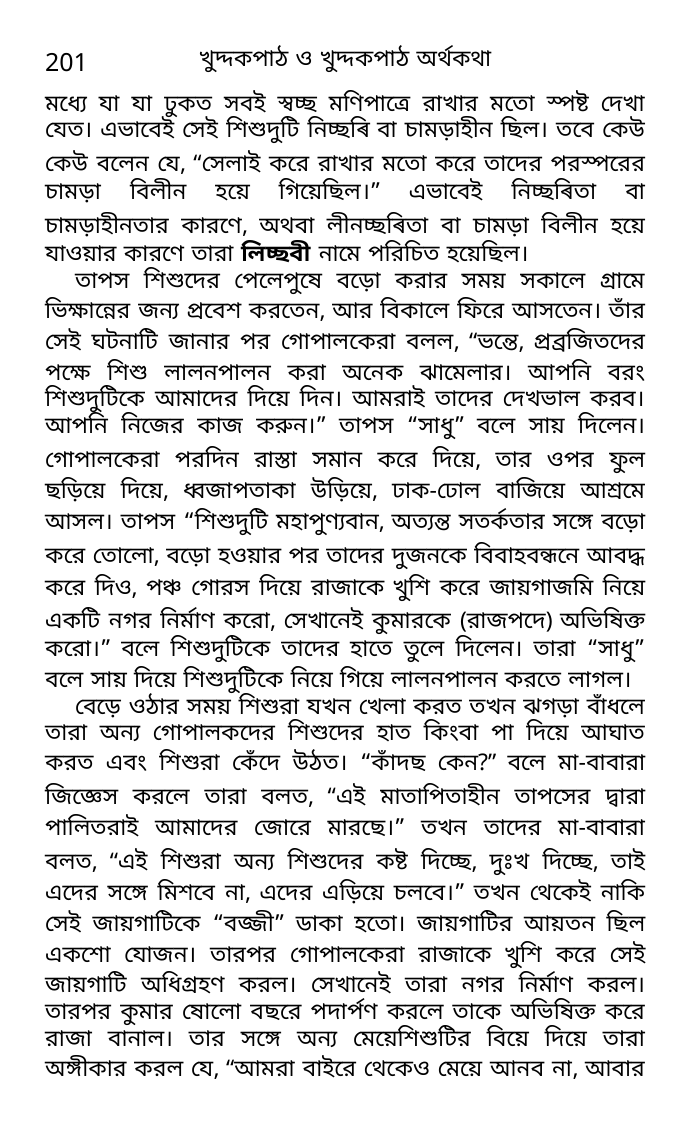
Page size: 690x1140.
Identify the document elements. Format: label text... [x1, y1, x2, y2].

text তাপস শিশুদের পেলেপুষে বড়ো করার সময় সকালে গ্রামে ভিক্ষান্নের জন্য প্রবেশ করতেন, আর বিকালে ফিরে আসতেন। তাঁর সেই ঘটনাটি জানার পর গোপালকেরা বলল, “ভন্তে, প্রব্রজিতদের পক্ষে শিশু লালনপালন করা অনেক ঝামেলার। আপনি বরং শিশুদুটিকে আমাদের দিয়ে দিন। আমরাই তাদের দেখভাল করব। আপনি নিজের কাজ করুন।” তাপস “সাধু” বলে সায় দিলেন। গোপালকেরা পরদিন রাস্তা সমান করে দিয়ে, তার ওপর ফুল ছড়িয়ে দিয়ে, ধ্বজাপতাকা উড়িয়ে, ঢাক-ঢোল বাজিয়ে আশ্রমে আসল। তাপস “শিশুদুটি মহাপুণ্যবান, অত্যন্ত সতর্কতার সঙ্গে বড়ো করে তোলো, বড়ো হওয়ার পর তাদের দুজনকে বিবাহবন্ধনে আবদ্ধ করে দিও, পঞ্চ গোরস দিয়ে রাজাকে খুশি করে জায়গাজমি নিয়ে একটি নগর নির্মাণ করো, সেখানেই কুমারকে (রাজপদে) অভিষিক্ত করো।” বলে শিশুদুটিকে তাদের হাতে তুলে দিলেন। তারা “সাধু” বলে সায় দিয়ে শিশুদুটিকে নিয়ে গিয়ে লালনপালন করতে লাগল। [45, 267, 645, 693]
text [45, 90, 645, 267]
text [45, 693, 645, 1083]
